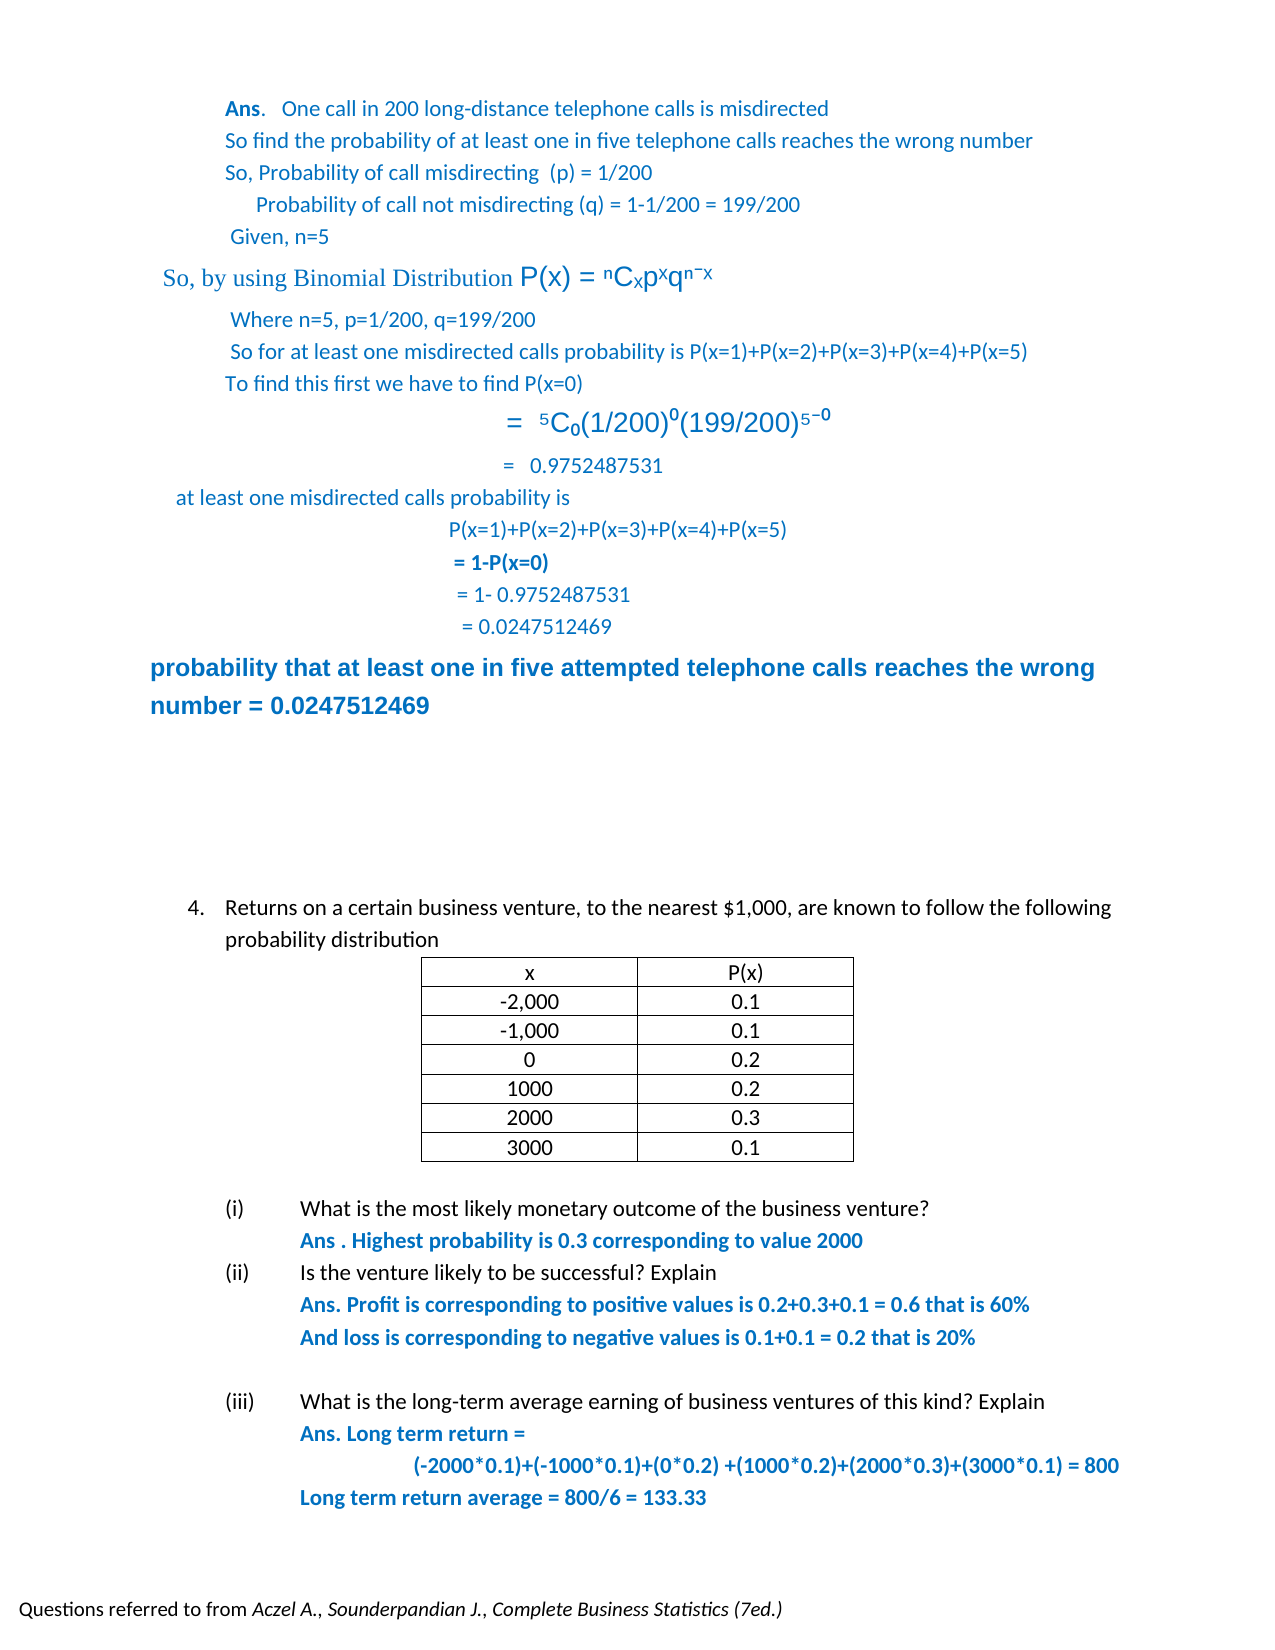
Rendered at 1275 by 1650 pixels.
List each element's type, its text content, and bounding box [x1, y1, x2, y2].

table_cell 1000 [422, 1075, 637, 1102]
list Ans. Profit is corresponding to positive values is 0.2+0.3+0.1 = 0.6 that is 60% [300, 1290, 1125, 1318]
table_cell 0.2 [638, 1045, 853, 1073]
table_cell 0.1 [638, 1016, 853, 1044]
table_cell -2,000 [422, 987, 637, 1015]
table_cell 0.1 [638, 1133, 853, 1161]
text = ⁵C₀(1/200)⁰(199/200)⁵⁻⁰ [150, 401, 1125, 439]
table_header P(x) [638, 958, 853, 986]
list What is the long-term average earning of business ventures of this kind? Explain [225, 1387, 1125, 1415]
table_cell 0 [422, 1045, 637, 1073]
list So, Probability of call misdirecting (p) = 1/200 [225, 158, 1125, 186]
table_header x [422, 958, 637, 986]
text P(x=1)+P(x=2)+P(x=3)+P(x=4)+P(x=5) [150, 516, 1125, 544]
list Ans. One call in 200 long-distance telephone calls is misdirected [225, 94, 1125, 122]
text at least one misdirected calls probability is [150, 483, 1125, 511]
list Where n=5, p=1/200, q=199/200 [225, 305, 1125, 333]
list Ans . Highest probability is 0.3 corresponding to value 2000 [300, 1226, 1125, 1254]
list = 1- 0.9752487531 [225, 580, 1125, 608]
text So, by using Binomial Distribution P(x) = ⁿCₓpˣqⁿ⁻ˣ [150, 255, 1125, 292]
list Is the venture likely to be successful? Explain [225, 1258, 1125, 1286]
list Ans. Long term return = [300, 1419, 1125, 1447]
list Long term return average = 800/6 = 133.33 [300, 1483, 1125, 1512]
list Probability of call not misdirecting (q) = 1-1/200 = 199/200 [225, 190, 1125, 218]
list Returns on a certain business venture, to the nearest $1,000, are known to follow the following probability distribution [187, 893, 1125, 953]
list And loss is corresponding to negative values is 0.1+0.1 = 0.2 that is 20% [300, 1323, 1125, 1351]
list So find the probability of at least one in five telephone calls reaches the wrong number [225, 126, 1125, 154]
list Given, n=5 [225, 222, 1125, 251]
text probability that at least one in five attempted telephone calls reaches the wrong number = 0.0247512469 [150, 644, 1125, 719]
list = 0.0247512469 [225, 612, 1125, 640]
list (-2000*0.1)+(-1000*0.1)+(0*0.2) +(1000*0.2)+(2000*0.3)+(3000*0.1) = 800 [300, 1451, 1125, 1479]
text = 1-P(x=0) [150, 548, 1125, 576]
table_cell 0.1 [638, 987, 853, 1015]
table_cell 3000 [422, 1133, 637, 1161]
table_cell 0.2 [638, 1075, 853, 1102]
table_cell 2000 [422, 1104, 637, 1132]
table_cell -1,000 [422, 1016, 637, 1044]
list So for at least one misdirected calls probability is P(x=1)+P(x=2)+P(x=3)+P(x=4)+P(x=5) [225, 337, 1125, 365]
list What is the most likely monetary outcome of the business venture? [225, 1194, 1125, 1222]
list To find this first we have to find P(x=0) [225, 369, 1125, 397]
list = 0.9752487531 [225, 451, 1125, 479]
table_cell 0.3 [638, 1104, 853, 1132]
